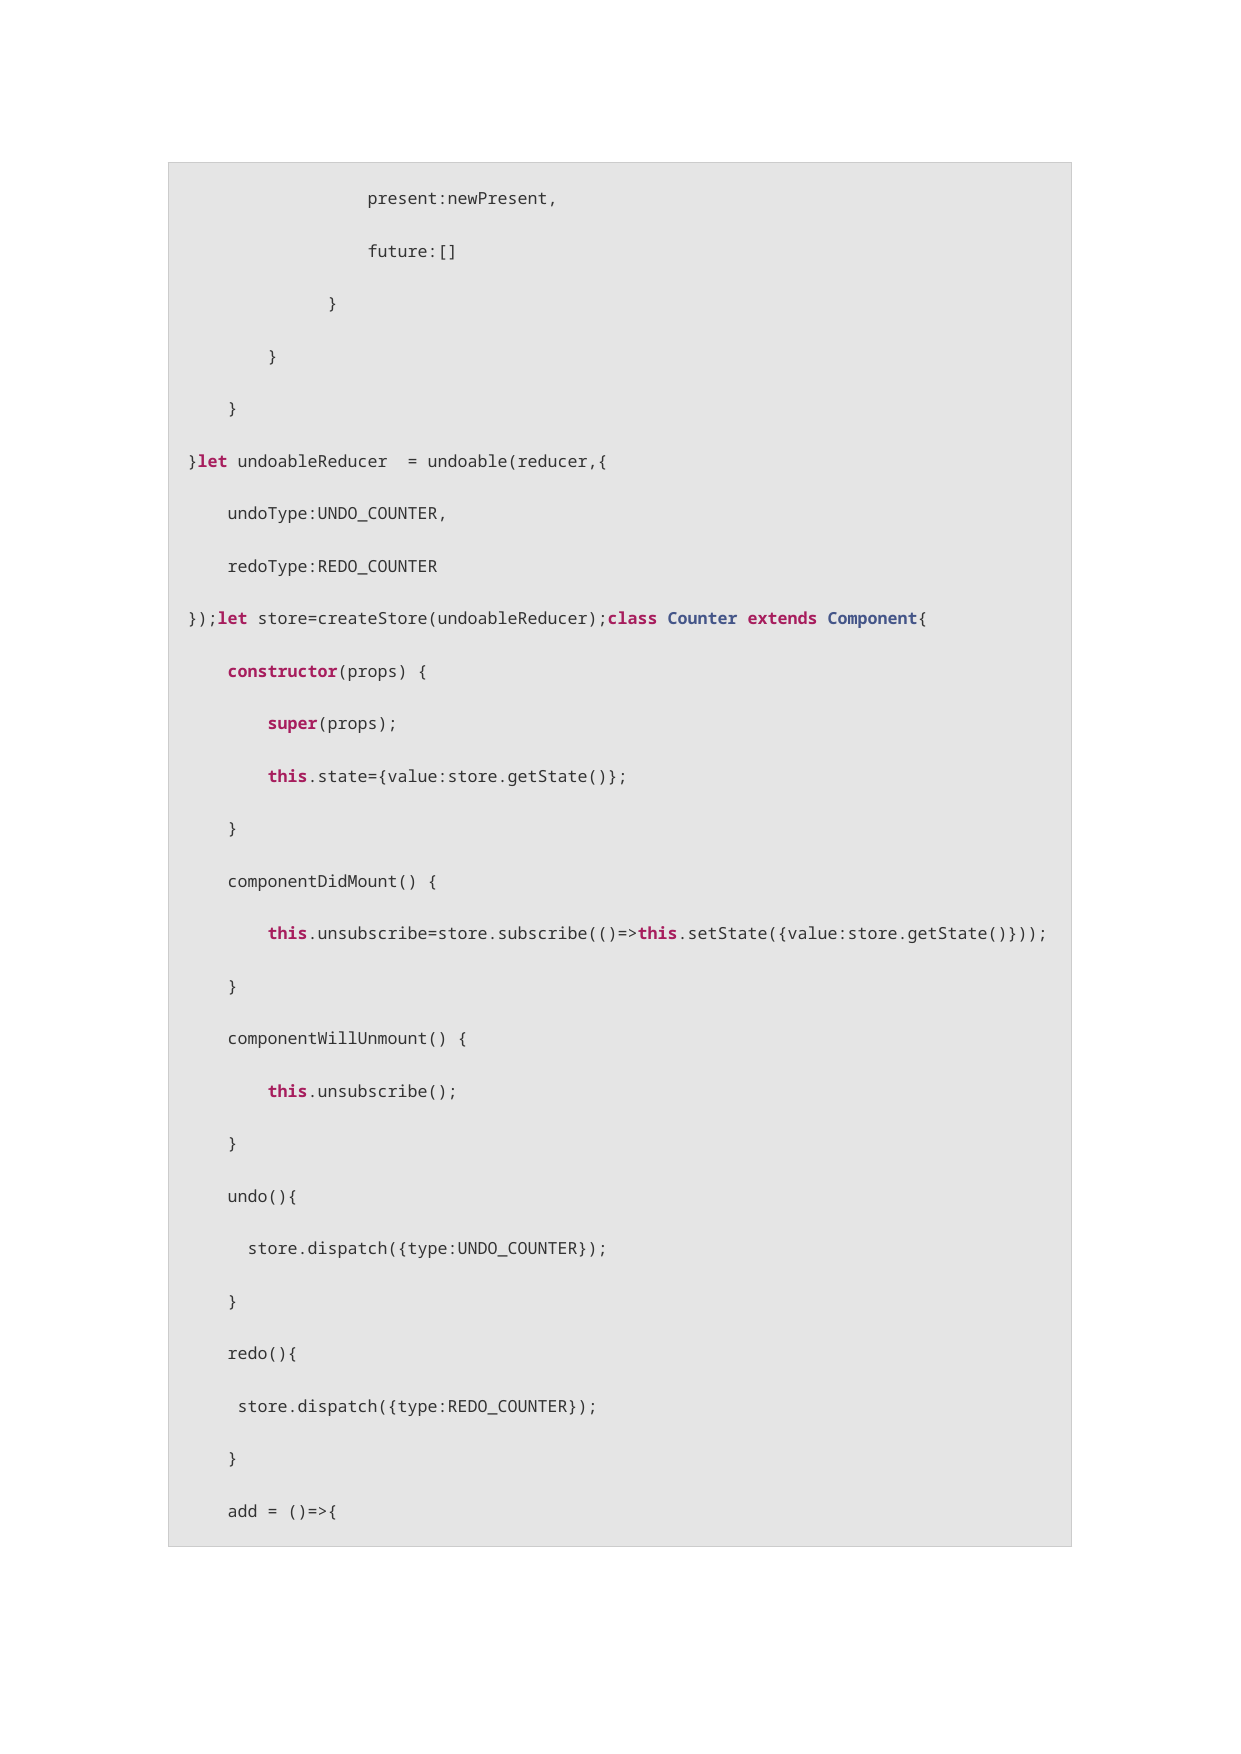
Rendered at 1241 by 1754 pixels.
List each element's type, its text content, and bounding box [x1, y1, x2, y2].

text } [169, 372, 1071, 424]
text redoType:REDO_COUNTER [169, 529, 1071, 582]
text } [169, 267, 1071, 319]
text } [169, 319, 1071, 372]
text store.dispatch({type:REDO_COUNTER}); [169, 1369, 1071, 1422]
text this.unsubscribe=store.subscribe(()=>this.setState({value:store.getState()})); [169, 897, 1071, 949]
text undo(){ [169, 1159, 1071, 1212]
text present:newPresent, [169, 163, 1071, 214]
text } [169, 1264, 1071, 1317]
text } [169, 1422, 1071, 1474]
text constructor(props) { [169, 634, 1071, 687]
text this.unsubscribe(); [169, 1054, 1071, 1107]
text add = ()=>{ [169, 1474, 1071, 1546]
text undoType:UNDO_COUNTER, [169, 477, 1071, 529]
text }let undoableReducer = undoable(reducer,{ [169, 424, 1071, 477]
text } [169, 792, 1071, 844]
text });let store=createStore(undoableReducer);class Counter extends Component{ [169, 582, 1071, 634]
text redo(){ [169, 1317, 1071, 1369]
text } [169, 949, 1071, 1002]
text componentDidMount() { [169, 844, 1071, 897]
text store.dispatch({type:UNDO_COUNTER}); [169, 1212, 1071, 1264]
text } [169, 1107, 1071, 1159]
text future:[] [169, 214, 1071, 267]
text super(props); [169, 687, 1071, 739]
text this.state={value:store.getState()}; [169, 739, 1071, 792]
text componentWillUnmount() { [169, 1002, 1071, 1054]
